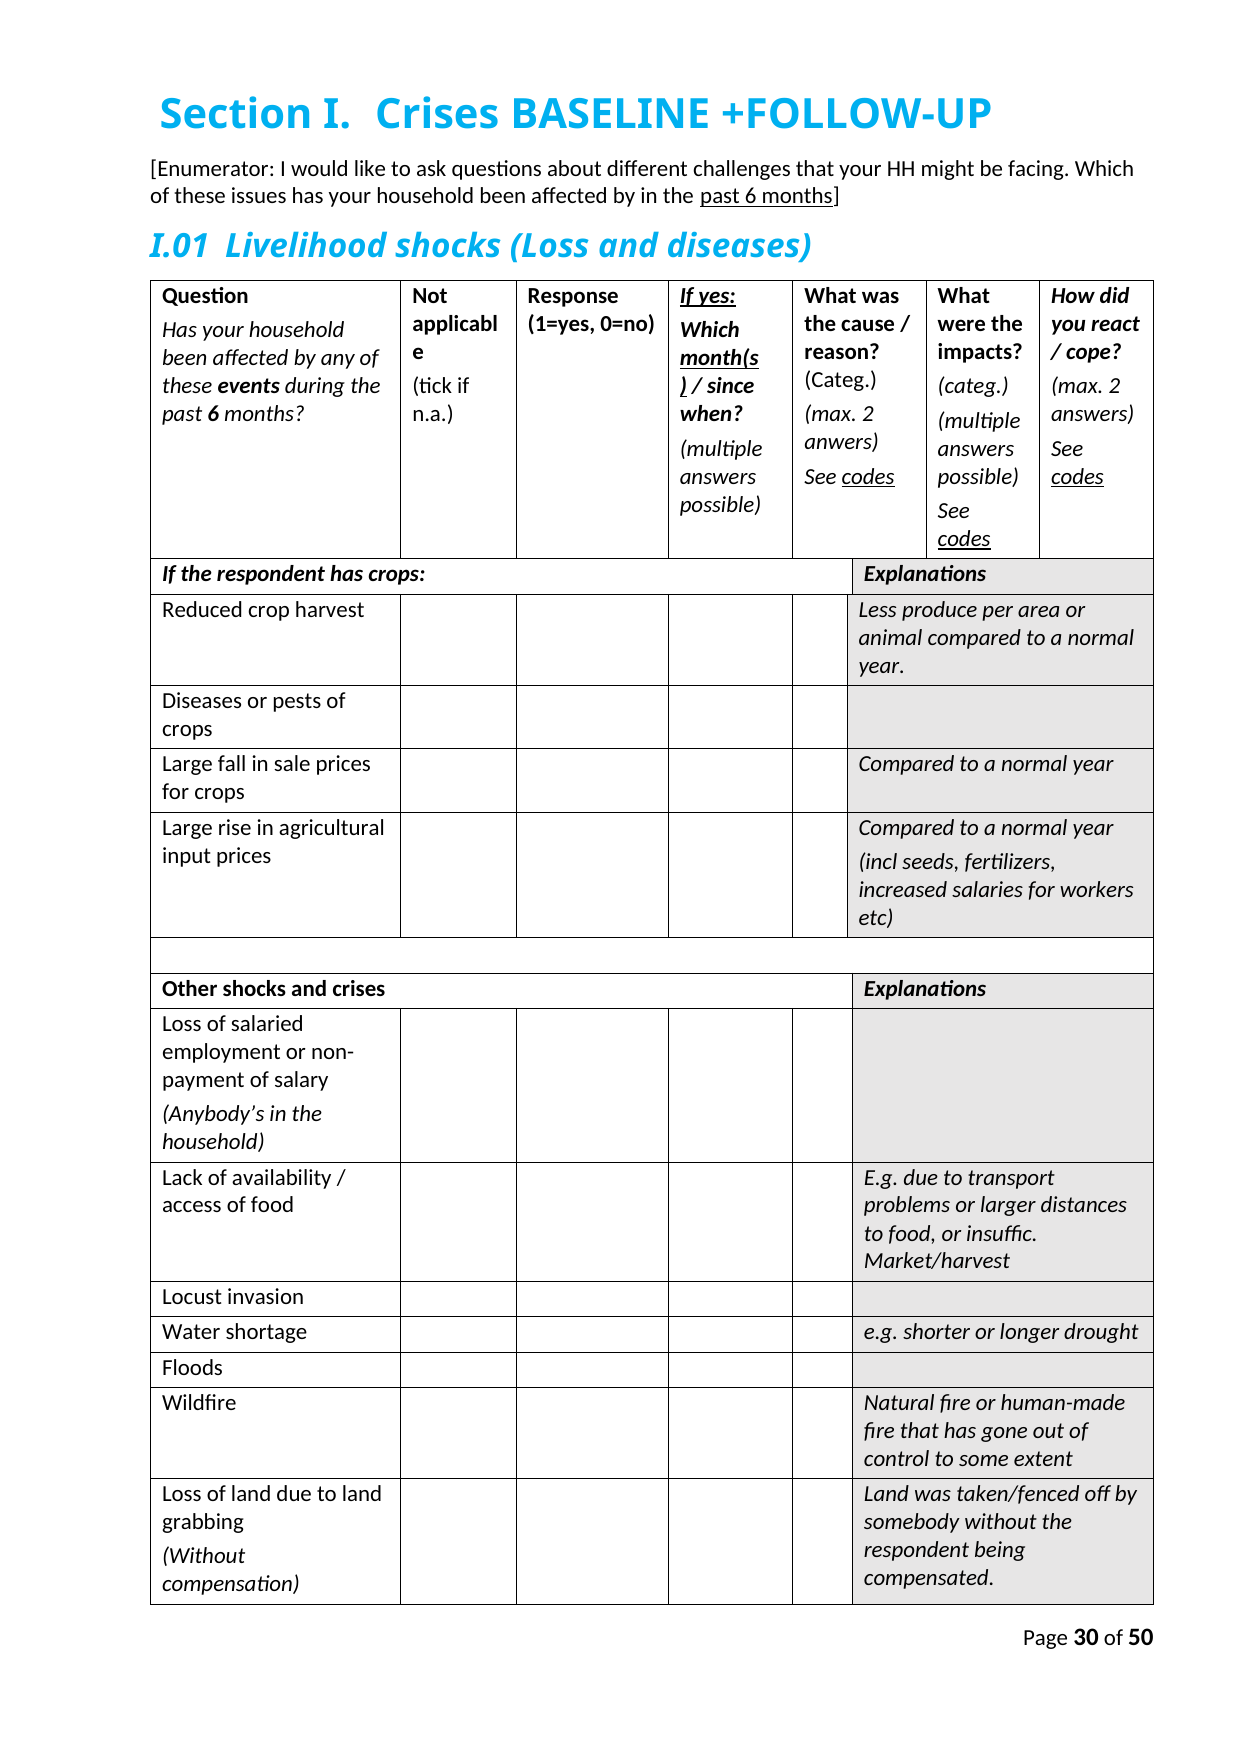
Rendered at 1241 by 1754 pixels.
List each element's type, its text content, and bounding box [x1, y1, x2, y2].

table_header What was the cause / reason? (Categ.) (max. 2 anwers) See codes [793, 281, 926, 558]
table_cell [853, 1353, 1153, 1387]
table_cell [517, 1353, 668, 1387]
table_cell Water shortage [151, 1317, 400, 1352]
table_cell Compared to a normal year (incl seeds, fertilizers, increased salaries for workers etc) [848, 813, 1153, 937]
table_cell E.g. due to transport problems or larger distances to food, or insuffic. Market/harvest [853, 1163, 1153, 1281]
table_cell [793, 595, 847, 685]
subtitle Crises BASELINE +FOLLOW-UP [159, 84, 1153, 141]
table_cell Large rise in agricultural input prices [151, 813, 400, 937]
table_cell Other shocks and crises [151, 974, 852, 1008]
table_cell [517, 1317, 668, 1352]
table_cell [401, 1388, 516, 1478]
table_cell [669, 1388, 792, 1478]
table_cell [401, 1282, 516, 1316]
table_cell [793, 686, 847, 748]
table_cell [793, 1282, 852, 1316]
table_cell Reduced crop harvest [151, 595, 400, 685]
table_cell e.g. shorter or longer drought [853, 1317, 1153, 1352]
table_cell [517, 1282, 668, 1316]
table_cell [793, 1353, 852, 1387]
table_cell [853, 1282, 1153, 1316]
table_cell [517, 1479, 668, 1604]
table_cell [793, 1388, 852, 1478]
table_cell [793, 749, 847, 812]
table_cell Diseases or pests of crops [151, 686, 400, 748]
table_header What were the impacts? (categ.) (multiple answers possible) See codes [927, 281, 1039, 558]
text [Enumerator: I would like to ask questions about different challenges that your HH might be facing. Which of these issues has your household been affected by in the past 6 months] [150, 154, 1153, 210]
table_cell [517, 686, 668, 748]
table_cell Large fall in sale prices for crops [151, 749, 400, 812]
table_cell [517, 1163, 668, 1281]
table_cell Loss of salaried employment or non-payment of salary (Anybody’s in the household) [151, 1009, 400, 1162]
table_cell Wildfire [151, 1388, 400, 1478]
table_cell [793, 1479, 852, 1604]
table_cell Land was taken/fenced off by somebody without the respondent being compensated. [853, 1479, 1153, 1604]
subtitle Livelihood shocks (Loss and diseases) [150, 222, 1153, 268]
table_header Not applicable (tick if n.a.) [401, 281, 516, 558]
table_cell [669, 1479, 792, 1604]
table_cell [793, 1317, 852, 1352]
table_cell Less produce per area or animal compared to a normal year. [848, 595, 1153, 685]
table_cell [401, 595, 516, 685]
table_cell [401, 686, 516, 748]
table_cell [517, 1009, 668, 1162]
table_cell Natural fire or human-made fire that has gone out of control to some extent [853, 1388, 1153, 1478]
table_cell [669, 1353, 792, 1387]
table_cell [151, 938, 1153, 973]
table_cell [669, 686, 792, 748]
table_header If yes: Which month(s) / since when? (multiple answers possible) [669, 281, 792, 558]
table_cell [401, 749, 516, 812]
table_cell [669, 595, 792, 685]
table_cell [669, 1163, 792, 1281]
table_cell Floods [151, 1353, 400, 1387]
table_cell Compared to a normal year [848, 749, 1153, 812]
table_cell [669, 749, 792, 812]
table_cell [793, 813, 847, 937]
table_cell If the respondent has crops: [151, 559, 852, 594]
table_cell [517, 813, 668, 937]
table_header Question Has your household been affected by any of these events during the past 6 months? [151, 281, 400, 558]
table_cell [401, 1479, 516, 1604]
table_cell Explanations [853, 974, 1153, 1008]
table_cell [669, 813, 792, 937]
table_header Response (1=yes, 0=no) [517, 281, 668, 558]
table_cell Loss of land due to land grabbing (Without compensation) [151, 1479, 400, 1604]
table_cell [401, 813, 516, 937]
table_cell [401, 1317, 516, 1352]
table_cell [669, 1282, 792, 1316]
table_cell [793, 1009, 852, 1162]
table_cell [793, 1163, 852, 1281]
table_cell [669, 1317, 792, 1352]
table_cell [517, 749, 668, 812]
table_cell [401, 1163, 516, 1281]
table_header How did you react / cope? (max. 2 answers) See codes [1040, 281, 1153, 558]
table_cell [401, 1353, 516, 1387]
table_cell [853, 1009, 1153, 1162]
table_cell [517, 595, 668, 685]
table_cell Lack of availability / access of food [151, 1163, 400, 1281]
table_cell [517, 1388, 668, 1478]
table_cell Locust invasion [151, 1282, 400, 1316]
table_cell [848, 686, 1153, 748]
table_cell Explanations [853, 559, 1153, 594]
table_cell [401, 1009, 516, 1162]
table_cell [669, 1009, 792, 1162]
